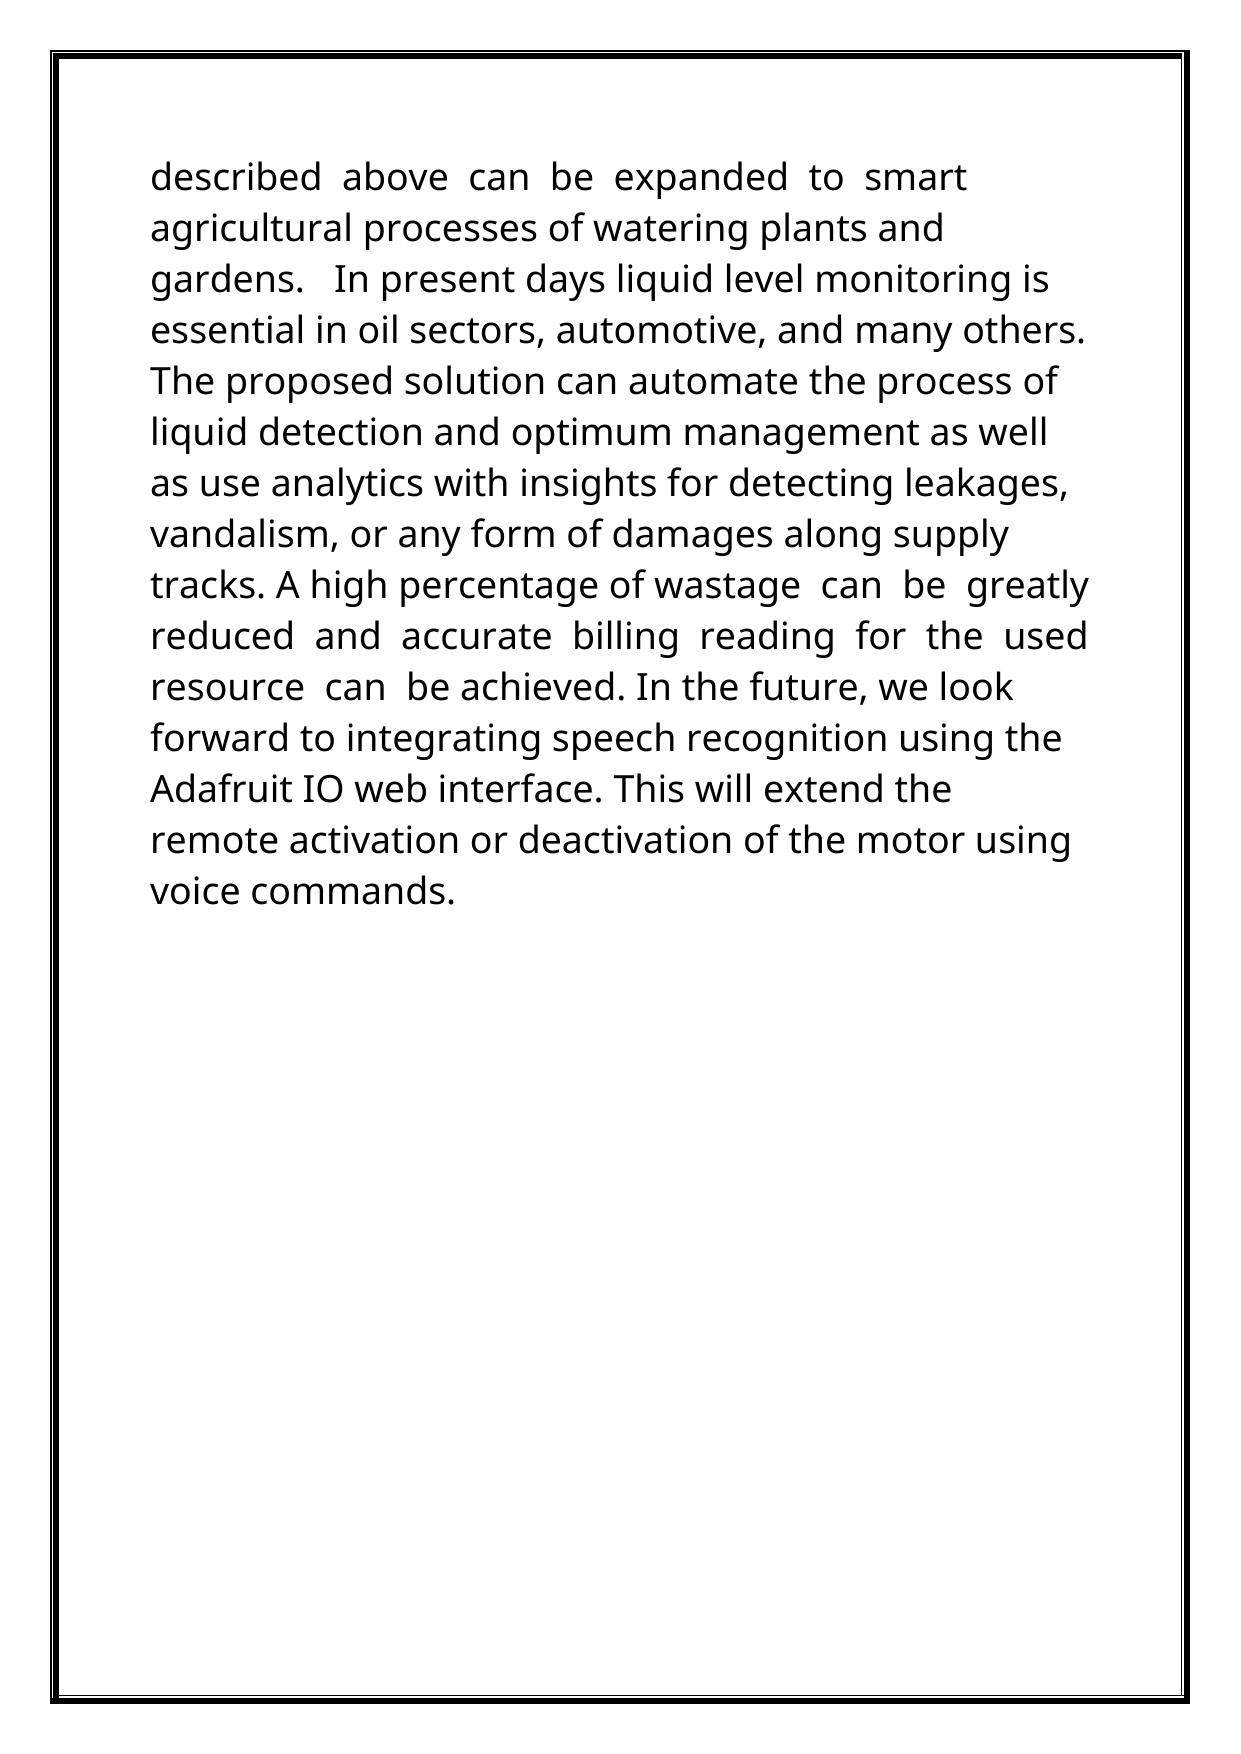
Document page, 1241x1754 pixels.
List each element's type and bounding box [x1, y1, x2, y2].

text [150, 150, 1090, 916]
